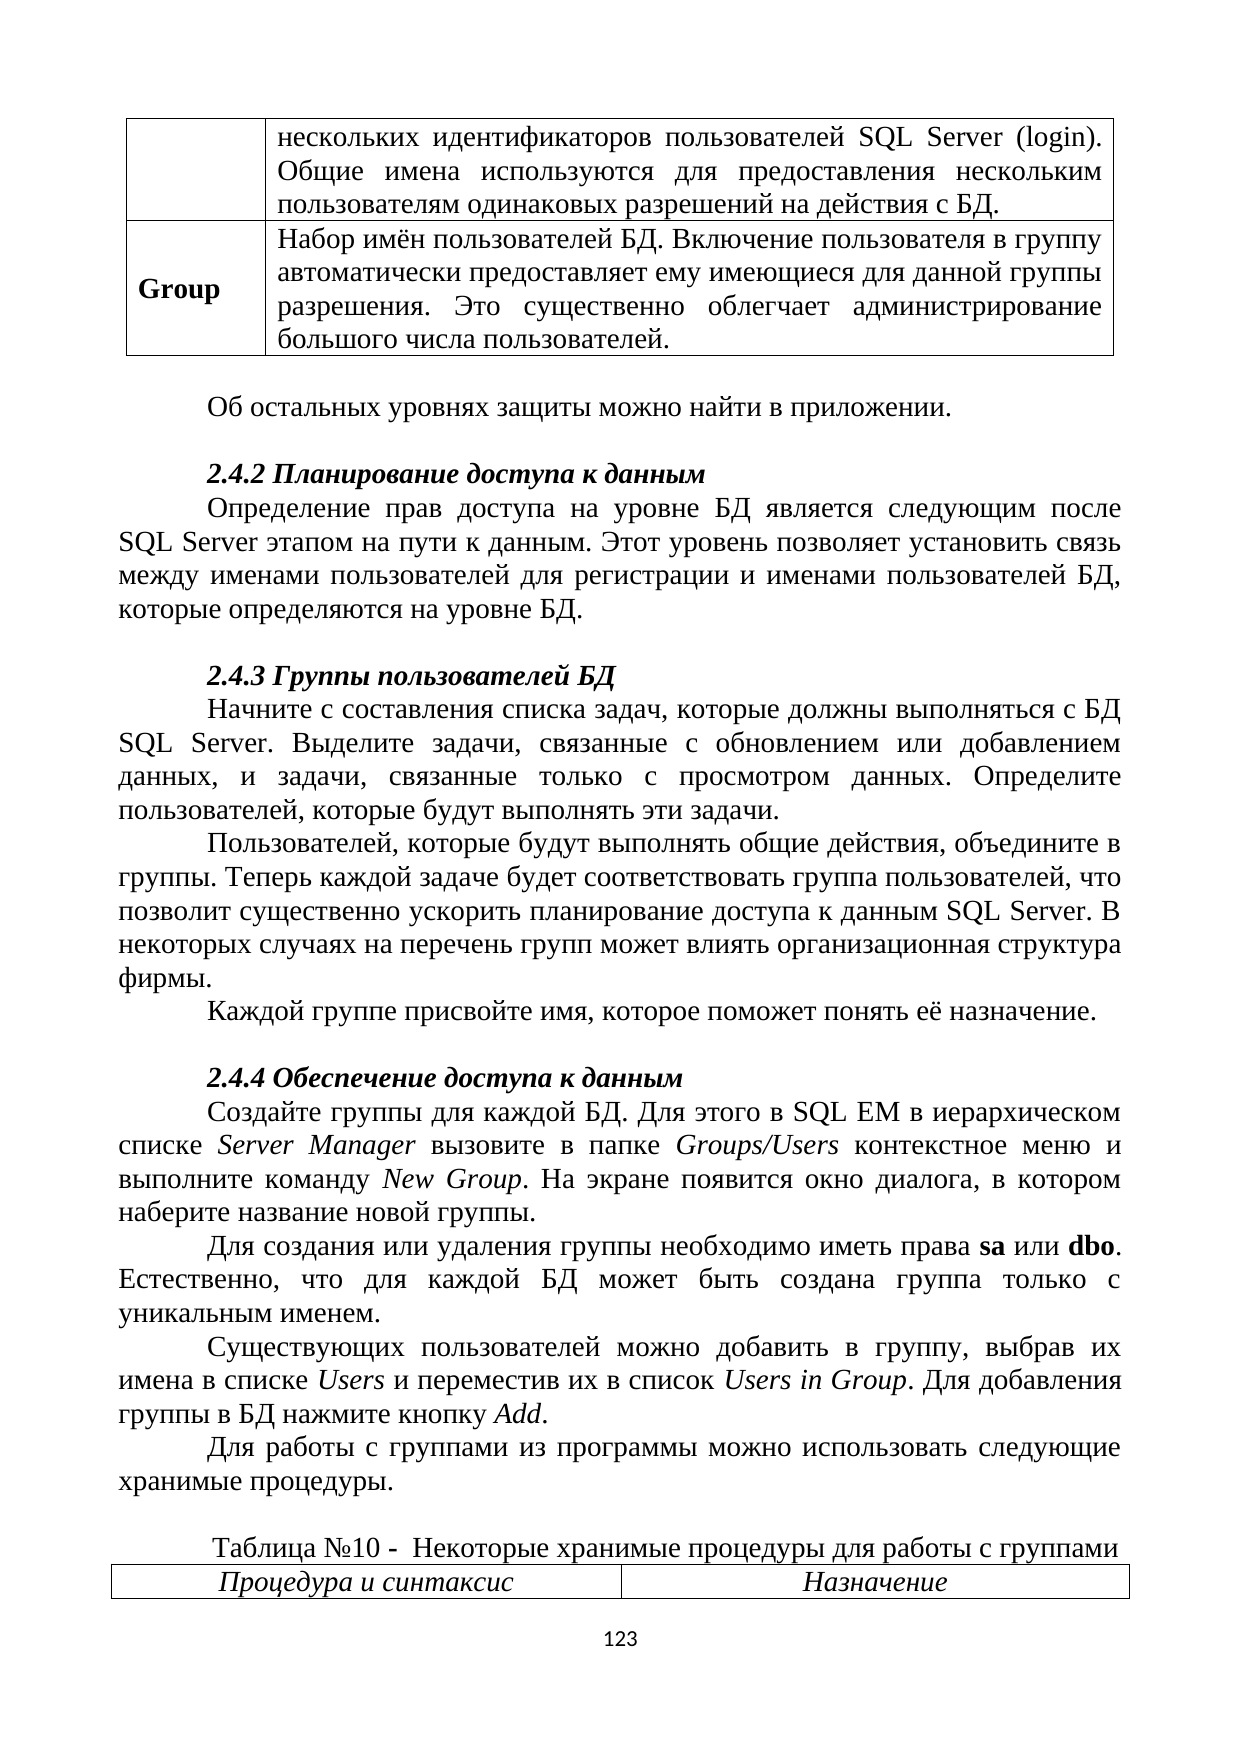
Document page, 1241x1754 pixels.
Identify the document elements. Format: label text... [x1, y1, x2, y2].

text Пользователей, которые будут выполнять общие действия, объедините в группы. Теперь каждой задаче будет соответствовать группа пользователей, что позволит существенно ускорить планирование доступа к данным SQL Server. В некоторых случаях на перечень групп может влиять организационная структура фирмы. [118, 826, 1122, 993]
subtitle 2.4.4 Обеспечение доступа к данным [118, 1060, 1122, 1094]
text Создайте группы для каждой БД. Для этого в SQL EM в иерархическом списке Server Manager вызовите в папке Groups/Users контекстное меню и выполните команду New Group. На экране появится окно диалога, в котором наберите название новой группы. [118, 1094, 1122, 1228]
subtitle 2.4.3 Группы пользователей БД [118, 658, 1122, 691]
text Для создания или удаления группы необходимо иметь права sa или dbo. Естественно, что для каждой БД может быть создана группа только с уникальным именем. [118, 1228, 1122, 1329]
text Определение прав доступа на уровне БД является следующим после SQL Server этапом на пути к данным. Этот уровень позволяет установить связь между именами пользователей для регистрации и именами пользователей БД, которые определяются на уровне БД. [118, 490, 1122, 624]
text Существующих пользователей можно добавить в группу, выбрав их имена в списке Users и переместив их в список Users in Group. Для добавления группы в БД нажмите кнопку Add. [118, 1329, 1122, 1429]
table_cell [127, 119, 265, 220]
subtitle 2.4.2 Планирование доступа к данным [118, 457, 1122, 490]
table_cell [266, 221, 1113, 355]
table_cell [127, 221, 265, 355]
text Каждой группе присвойте имя, которое поможет понять её назначение. [118, 993, 1122, 1027]
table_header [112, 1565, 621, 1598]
text Таблица №10 - Некоторые хранимые процедуры для работы с группами [118, 1530, 1122, 1563]
text Для работы с группами из программы можно использовать следующие хранимые процедуры. [118, 1429, 1122, 1496]
text Начните с составления списка задач, которые должны выполняться с БД SQL Server. Выделите задачи, связанные с обновлением или добавлением данных, и задачи, связанные только с просмотром данных. Определите пользователей, которые будут выполнять эти задачи. [118, 691, 1122, 826]
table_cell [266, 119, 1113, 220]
text Об остальных уровнях защиты можно найти в приложении. [118, 389, 1122, 423]
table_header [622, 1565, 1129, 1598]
